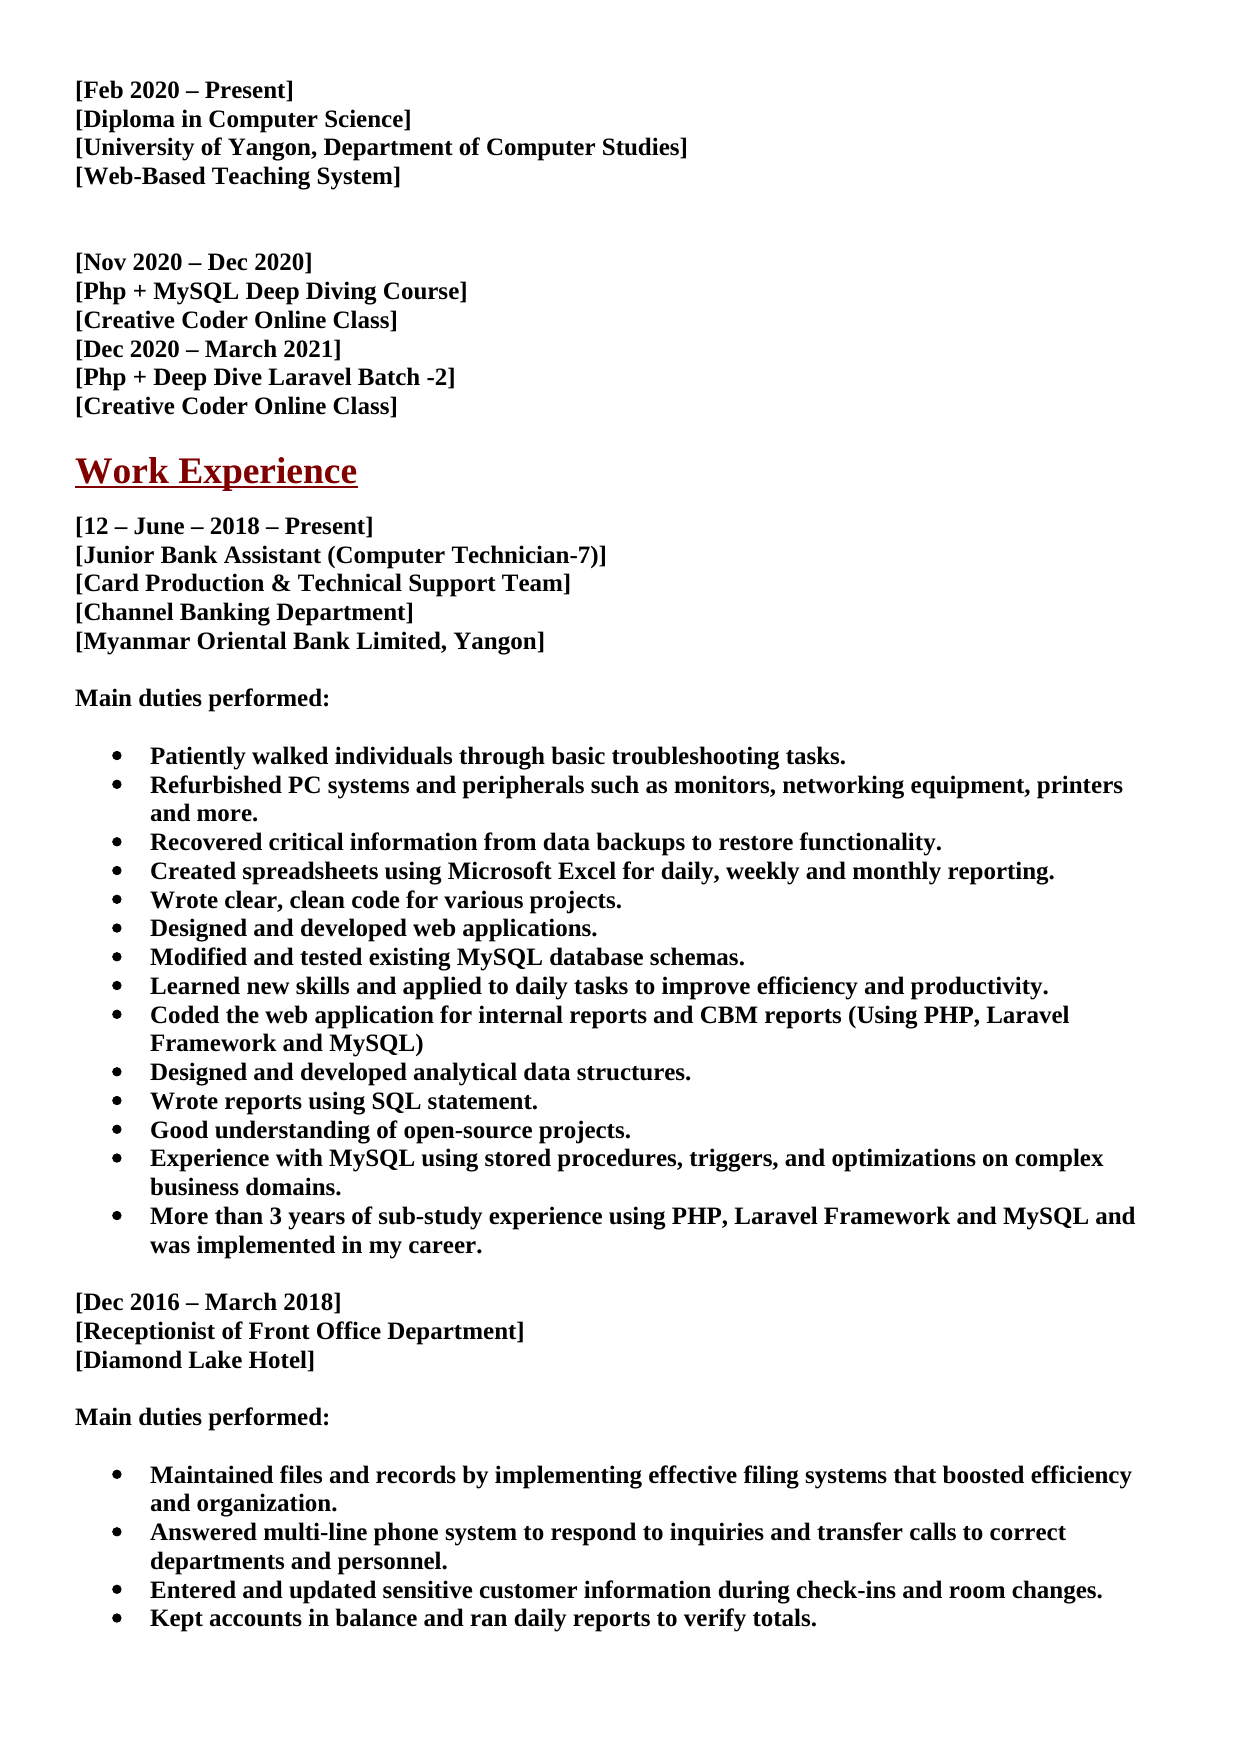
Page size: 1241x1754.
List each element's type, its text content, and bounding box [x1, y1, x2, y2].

list Created spreadsheets using Microsoft Excel for daily, weekly and monthly reporting. [112, 856, 1165, 885]
text [Php + MySQL Deep Diving Course] [75, 276, 1165, 305]
list Designed and developed analytical data structures. [112, 1057, 1165, 1086]
list Refurbished PC systems and peripherals such as monitors, networking equipment, printers and more. [112, 770, 1165, 827]
list Answered multi-line phone system to respond to inquiries and transfer calls to correct departments and personnel. [112, 1517, 1165, 1575]
text [Php + Deep Dive Laravel Batch -2] [75, 362, 1165, 391]
text [Myanmar Oriental Bank Limited, Yangon] [75, 626, 1165, 655]
text [Nov 2020 – Dec 2020] [75, 247, 1165, 276]
text [Creative Coder Online Class] [75, 391, 1165, 420]
text [University of Yangon, Department of Computer Studies] [75, 132, 1165, 161]
list Modified and tested existing MySQL database schemas. [112, 942, 1165, 971]
text Main duties performed: [75, 1402, 1165, 1431]
list Experience with MySQL using stored procedures, triggers, and optimizations on complex business domains. [112, 1143, 1165, 1201]
list Kept accounts in balance and ran daily reports to verify totals. [112, 1603, 1165, 1632]
text [Channel Banking Department] [75, 597, 1165, 626]
list Coded the web application for internal reports and CBM reports (Using PHP, Laravel Framework and MySQL) [112, 1000, 1165, 1057]
text [Feb 2020 – Present] [75, 75, 1165, 104]
list Designed and developed web applications. [112, 913, 1165, 942]
text [12 – June – 2018 – Present] [75, 511, 1165, 540]
list More than 3 years of sub-study experience using PHP, Laravel Framework and MySQL and was implemented in my career. [112, 1201, 1165, 1258]
text [Card Production & Technical Support Team] [75, 568, 1165, 597]
text [Creative Coder Online Class] [75, 305, 1165, 334]
list Recovered critical information from data backups to restore functionality. [112, 827, 1165, 856]
list Patiently walked individuals through basic troubleshooting tasks. [112, 741, 1165, 770]
list Entered and updated sensitive customer information during check-ins and room changes. [112, 1575, 1165, 1603]
list Wrote reports using SQL statement. [112, 1086, 1165, 1115]
text [Web-Based Teaching System] [75, 161, 1165, 190]
list Learned new skills and applied to daily tasks to improve efficiency and productivity. [112, 971, 1165, 1000]
text [Dec 2016 – March 2018] [75, 1287, 1165, 1316]
list Wrote clear, clean code for various projects. [112, 885, 1165, 913]
list Maintained files and records by implementing effective filing systems that boosted efficiency and organization. [112, 1460, 1165, 1517]
text [Diamond Lake Hotel] [75, 1345, 1165, 1373]
list Good understanding of open-source projects. [112, 1115, 1165, 1143]
text [Diploma in Computer Science] [75, 104, 1165, 132]
text Work Experience [75, 449, 1165, 492]
text [Dec 2020 – March 2021] [75, 334, 1165, 362]
text [Receptionist of Front Office Department] [75, 1316, 1165, 1345]
text [Junior Bank Assistant (Computer Technician-7)] [75, 540, 1165, 568]
text Main duties performed: [75, 683, 1165, 712]
